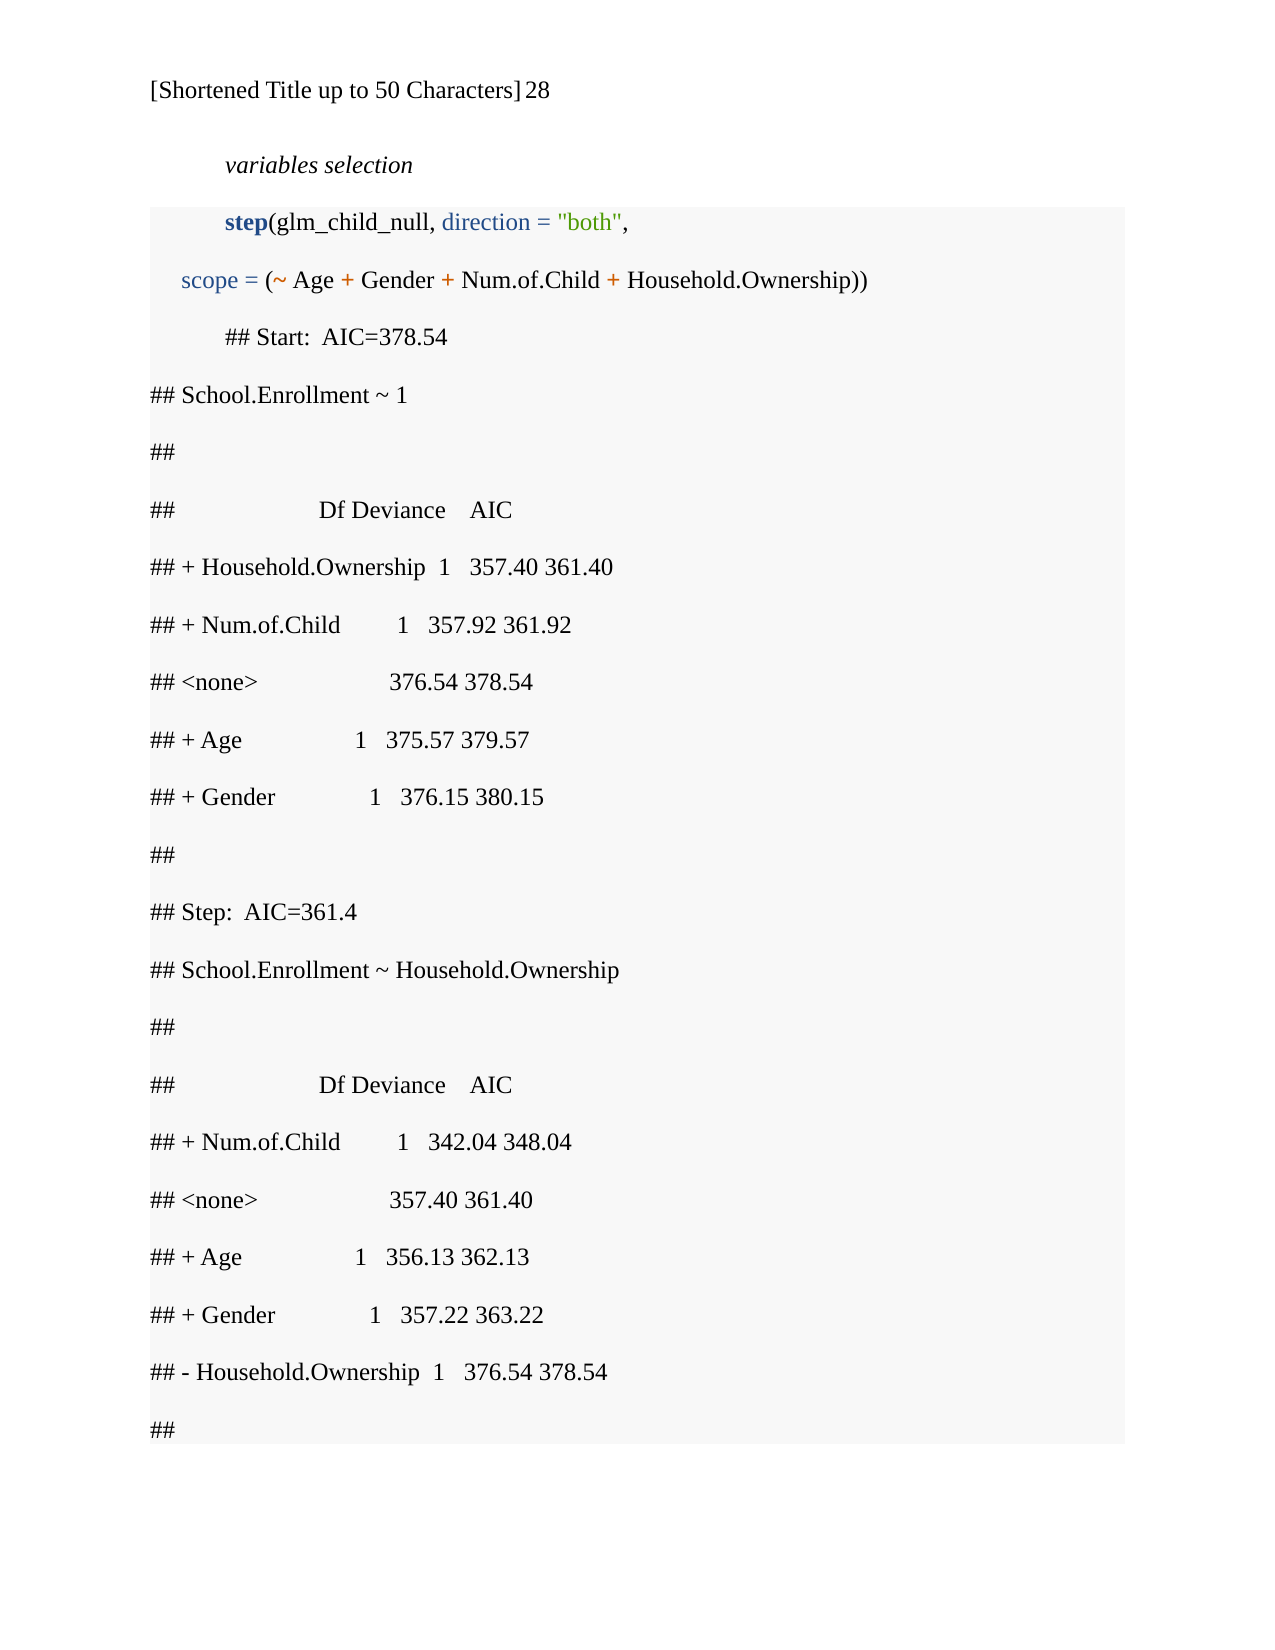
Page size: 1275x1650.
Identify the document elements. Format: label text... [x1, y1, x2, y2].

subtitle variables selection [150, 150, 1125, 179]
text step(glm_child_null, direction = "both", scope = (~ Age + Gender + Num.of.Child + Household.Ownership)) [150, 207, 1125, 294]
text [150, 322, 1125, 1444]
